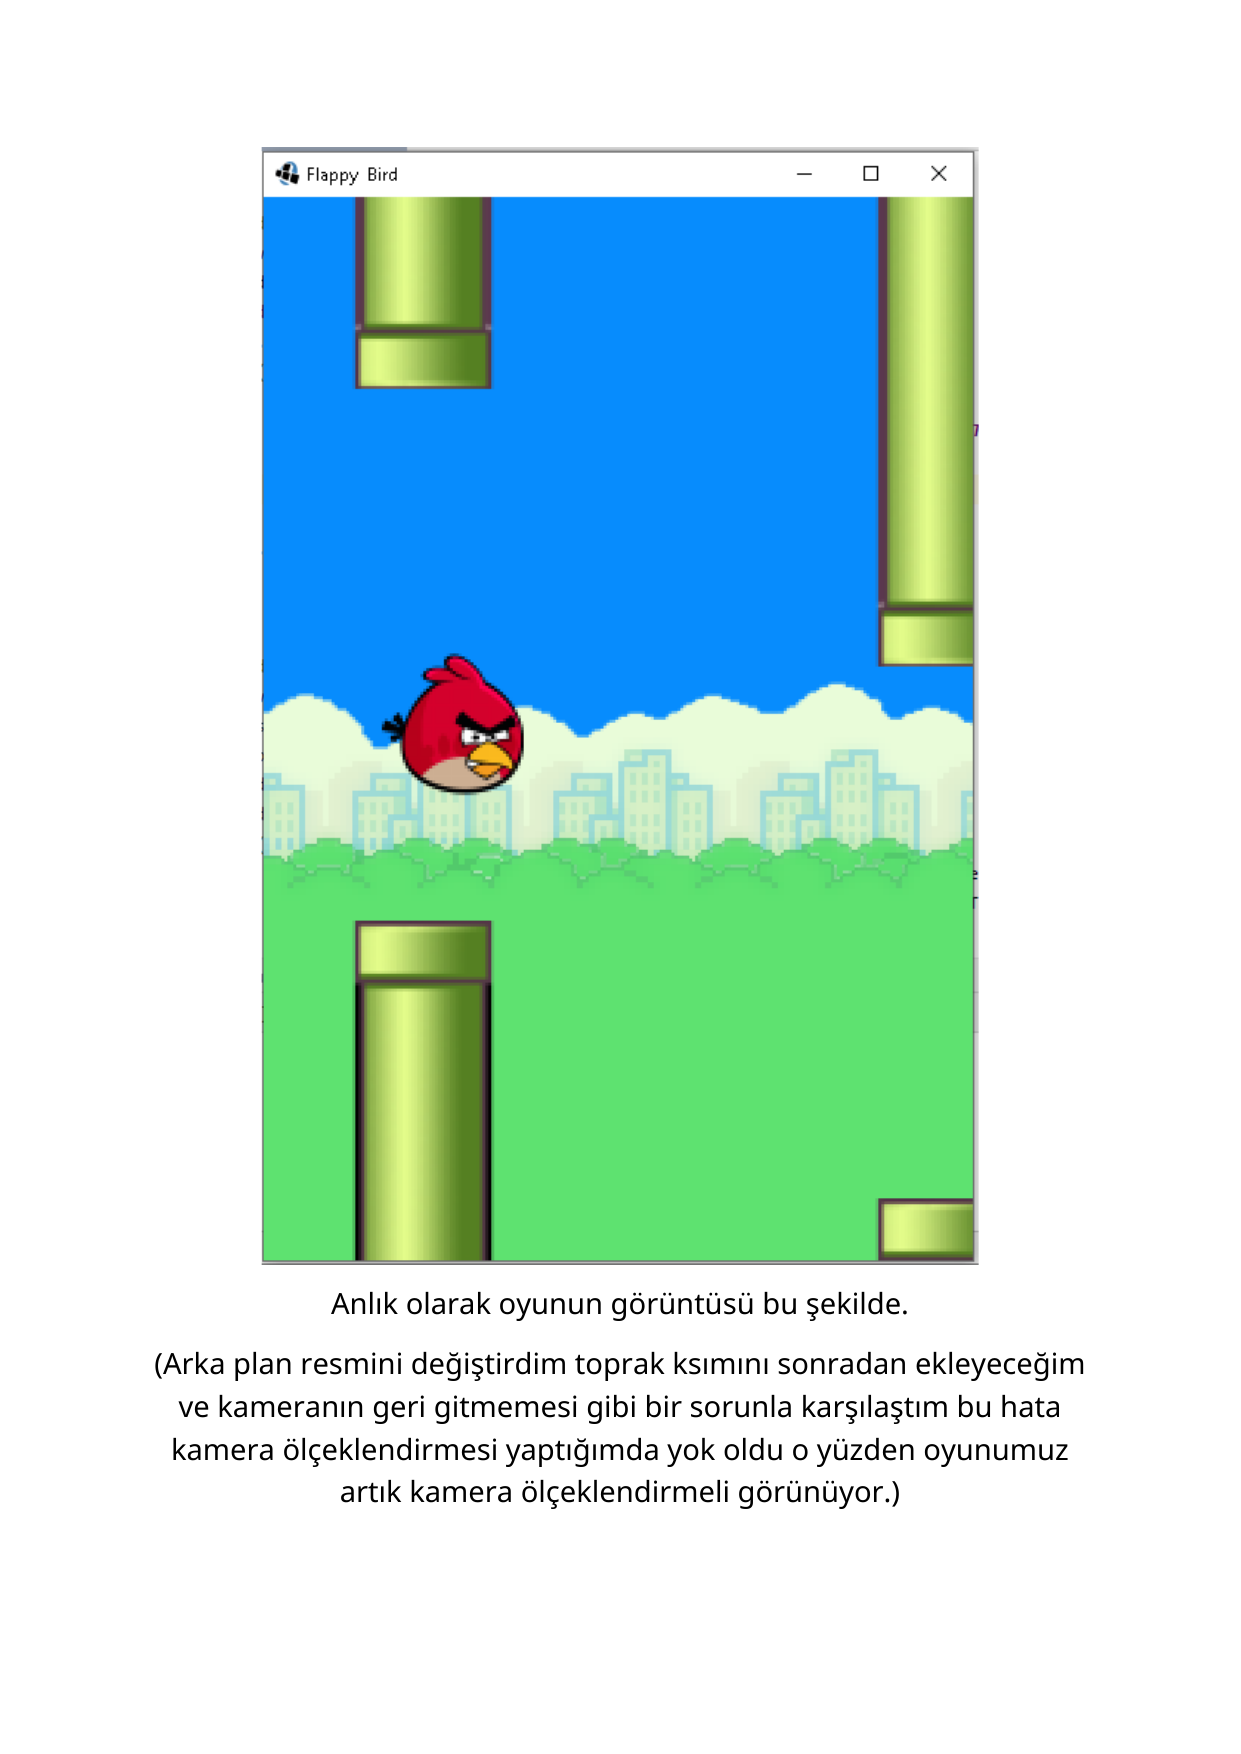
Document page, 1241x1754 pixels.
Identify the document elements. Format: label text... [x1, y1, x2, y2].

picture [261, 147, 979, 1265]
text (Arka plan resmini değiştirdim toprak ksımını sonradan ekleyeceğim ve kameranın geri gitmemesi gibi bir sorunla karşılaştım bu hata kamera ölçeklendirmesi yaptığımda yok oldu o yüzden oyunumuz artık kamera ölçeklendirmeli görünüyor.) [148, 1343, 1093, 1511]
text Anlık olarak oyunun görüntüsü bu şekilde. [148, 1284, 1093, 1323]
